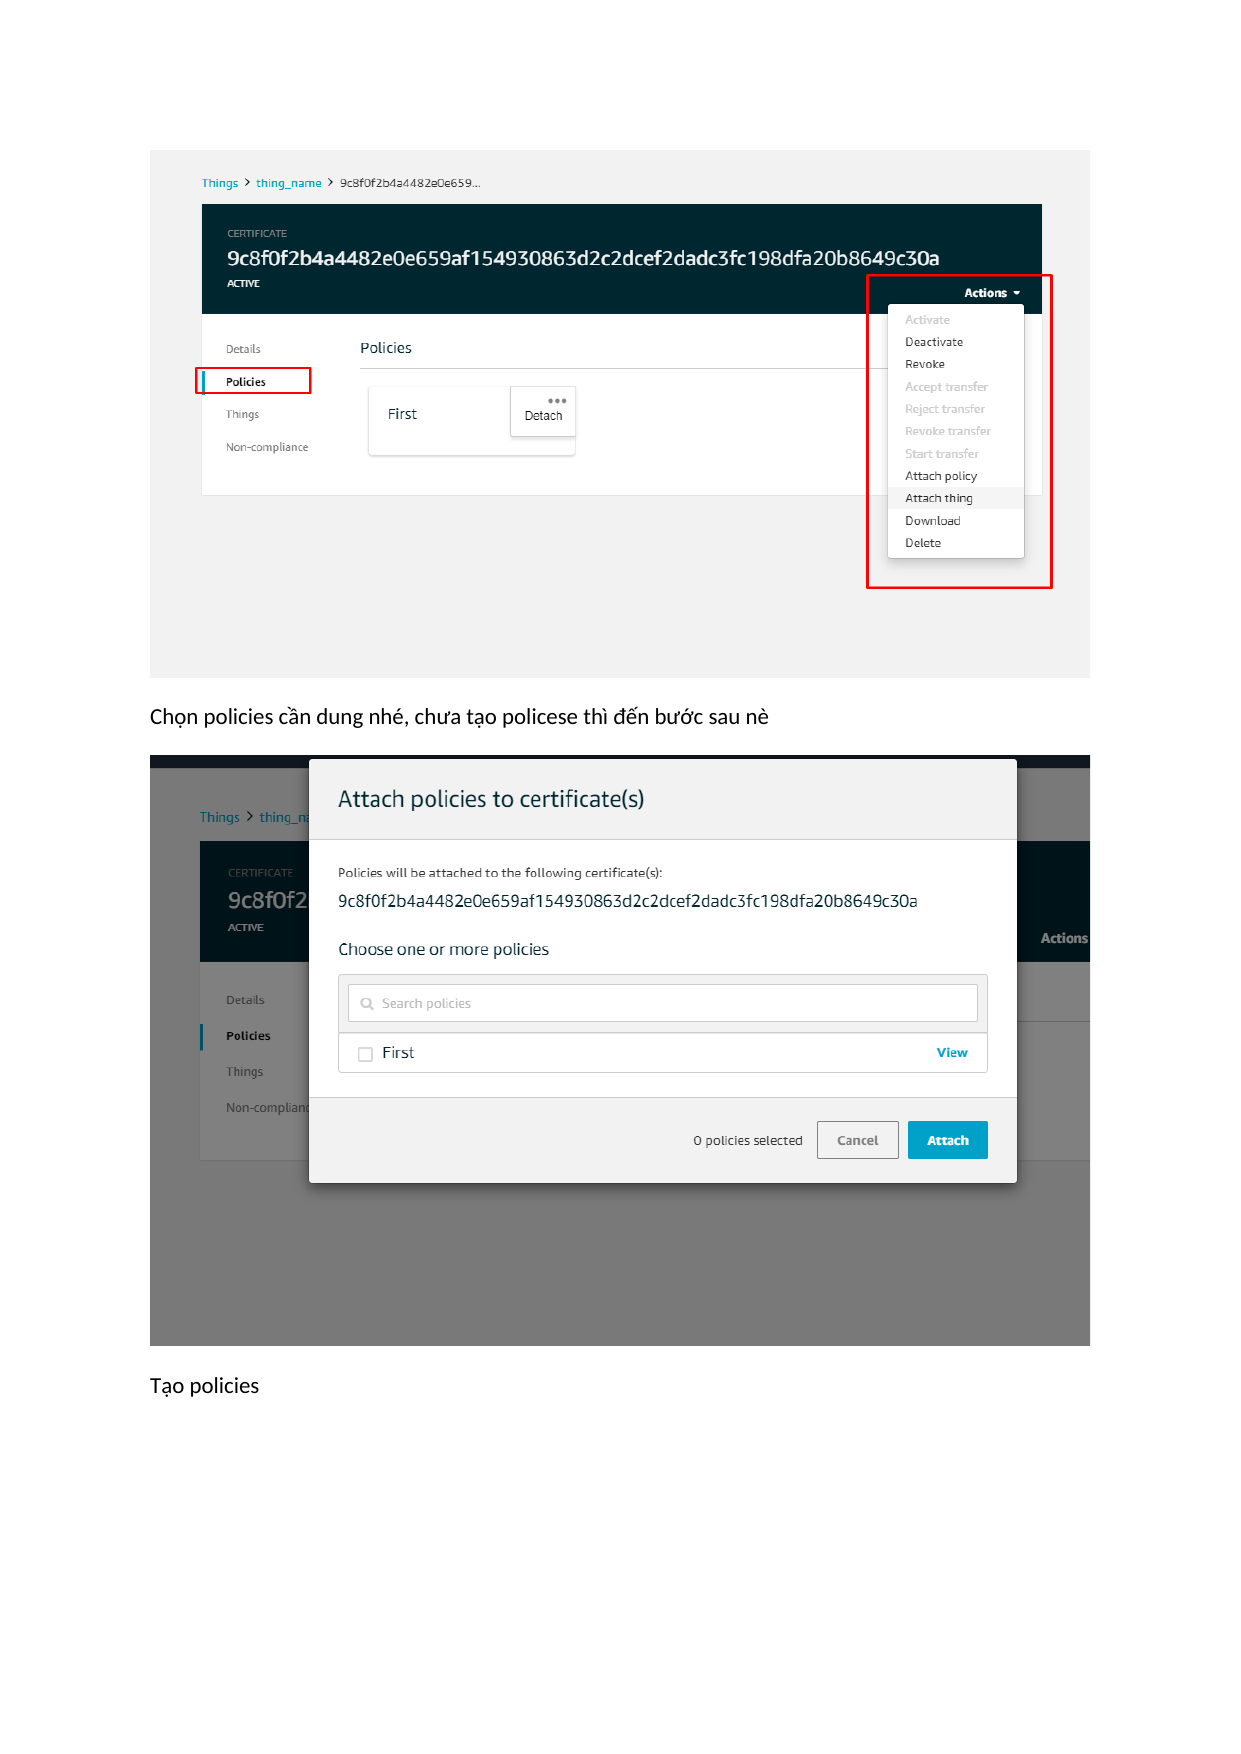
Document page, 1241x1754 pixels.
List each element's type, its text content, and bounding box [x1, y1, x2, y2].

picture [150, 755, 1091, 1346]
picture [150, 150, 1091, 678]
text Tạo policies [150, 1371, 1090, 1399]
text Chọn policies cần dung nhé, chưa tạo policese thì đến bước sau nè [150, 702, 1090, 731]
